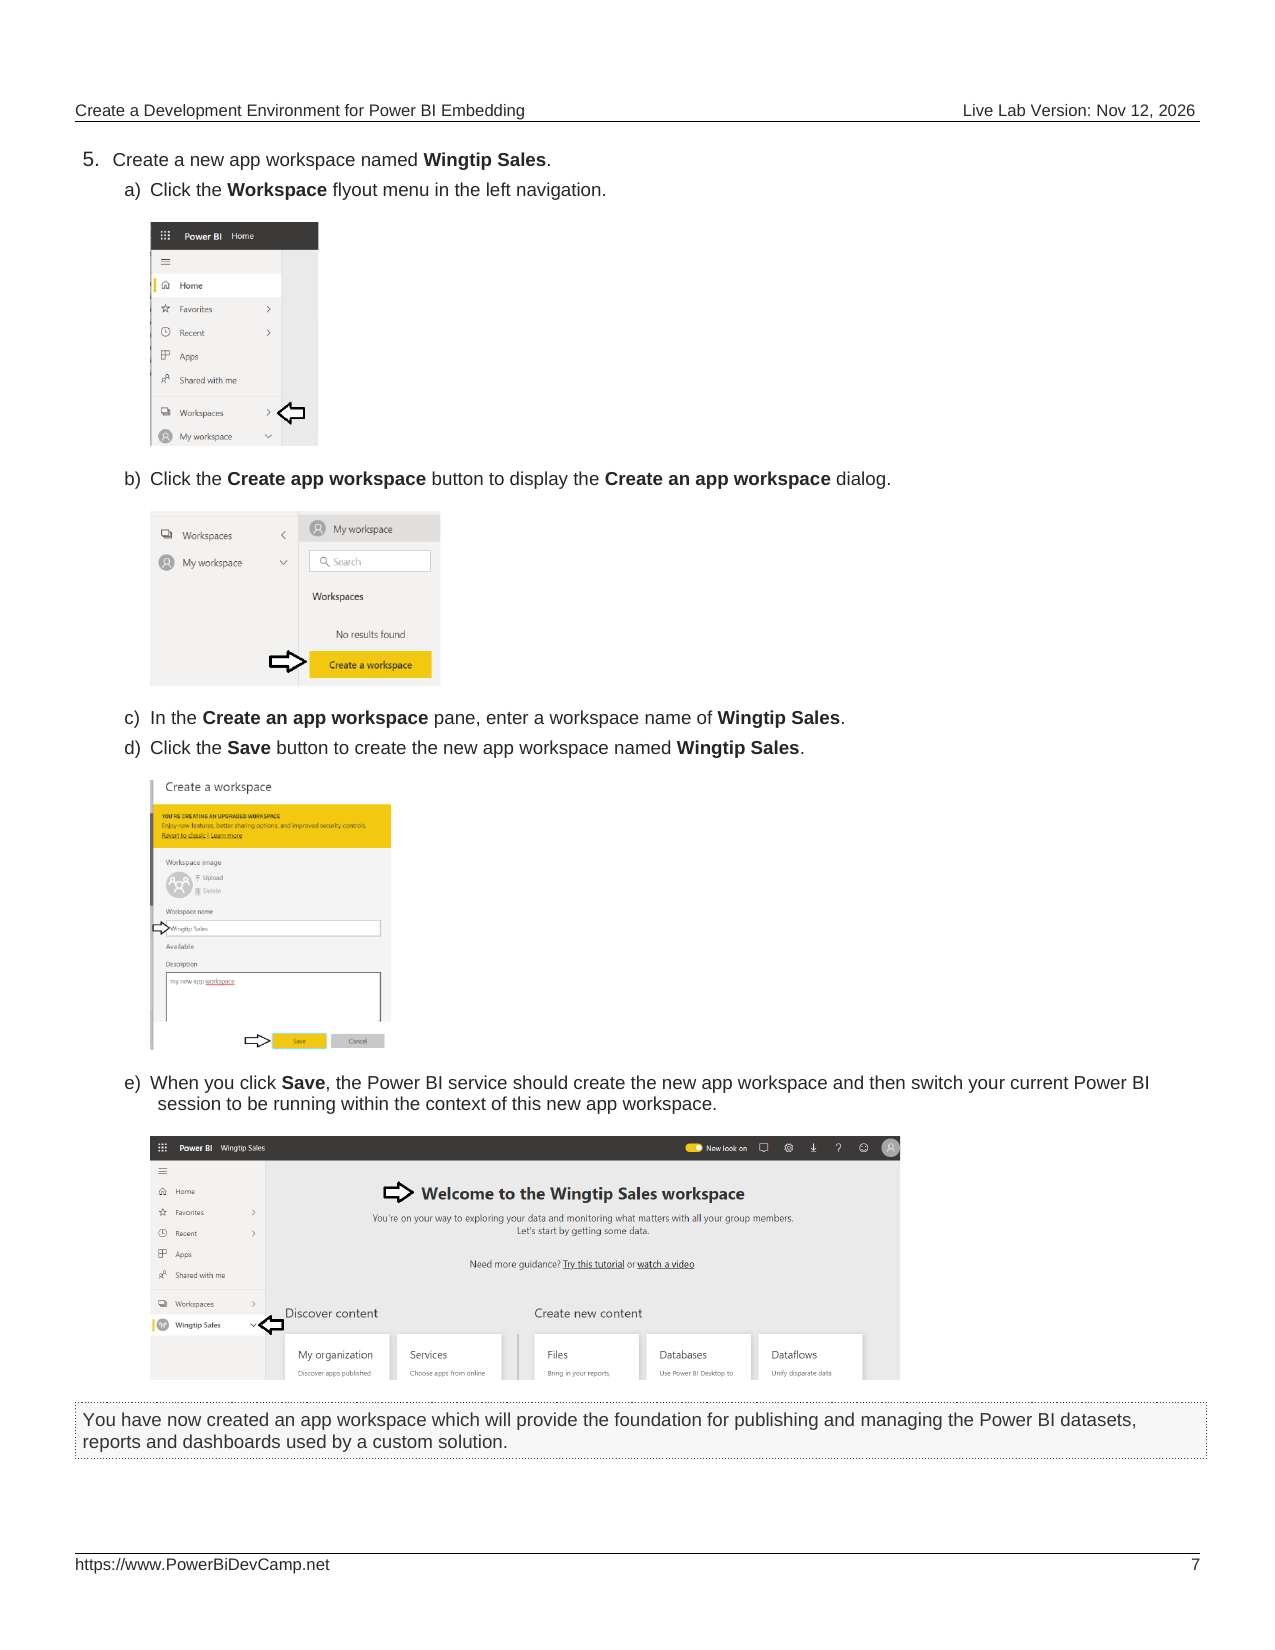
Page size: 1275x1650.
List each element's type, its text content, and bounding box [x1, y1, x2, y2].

text When you click Save, the Power BI service should create the new app workspace and then switch your current Power BI session to be running within the context of this new app workspace. [124, 1072, 1200, 1115]
text In the Create an app workspace pane, enter a workspace name of Wingtip Sales. [124, 707, 1200, 728]
picture [150, 1136, 901, 1380]
text Click the Create app workspace button to display the Create an app workspace dialog. [124, 467, 1200, 489]
text You have now created an app workspace which will provide the foundation for publishing and managing the Power BI datasets, reports and dashboards used by a custom solution. [75, 1402, 1207, 1459]
text Create a new app workspace named Wingtip Sales. [82, 147, 1200, 171]
picture [150, 780, 392, 1050]
text Click the Workspace flyout menu in the left navigation. [124, 179, 1200, 201]
picture [150, 511, 441, 686]
picture [150, 222, 319, 446]
text Click the Save button to create the new app workspace named Wingtip Sales. [124, 737, 1200, 758]
